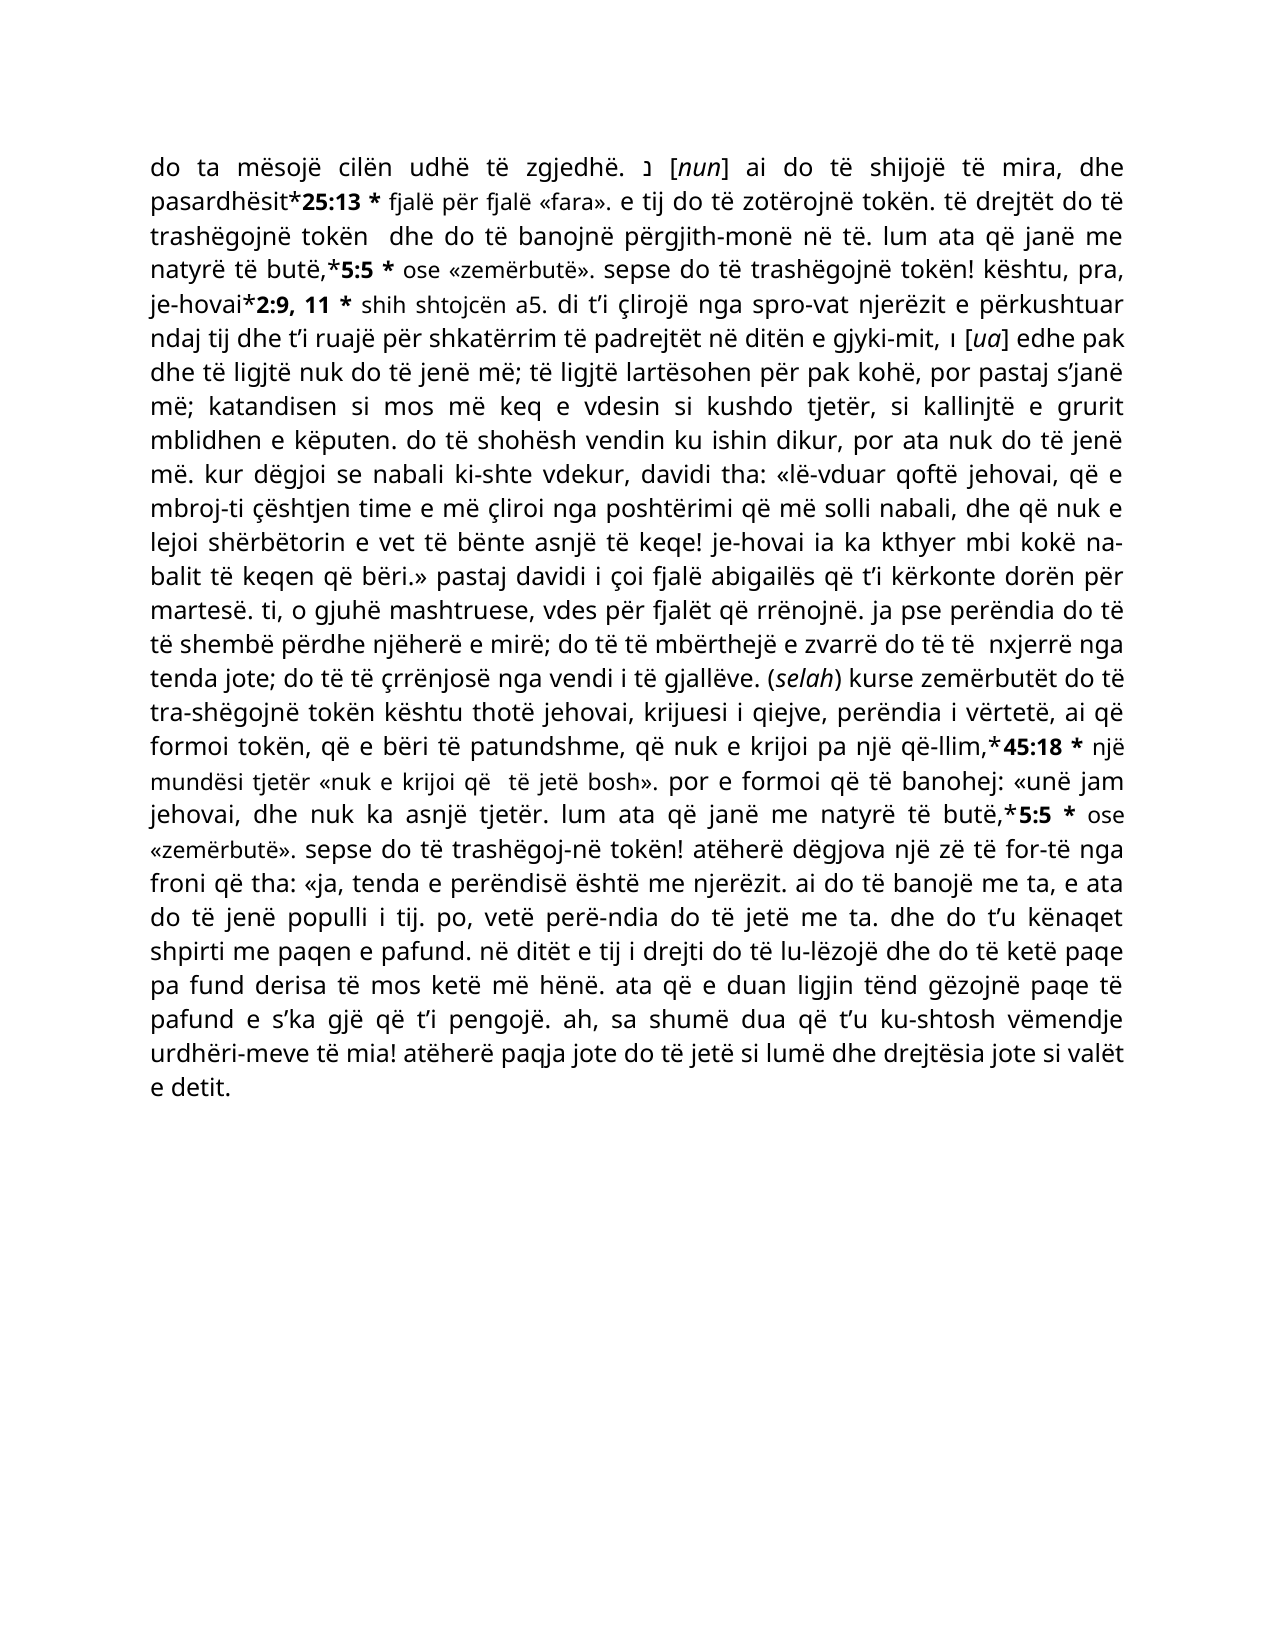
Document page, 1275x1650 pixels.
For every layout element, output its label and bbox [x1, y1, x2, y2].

text [150, 150, 1125, 1104]
